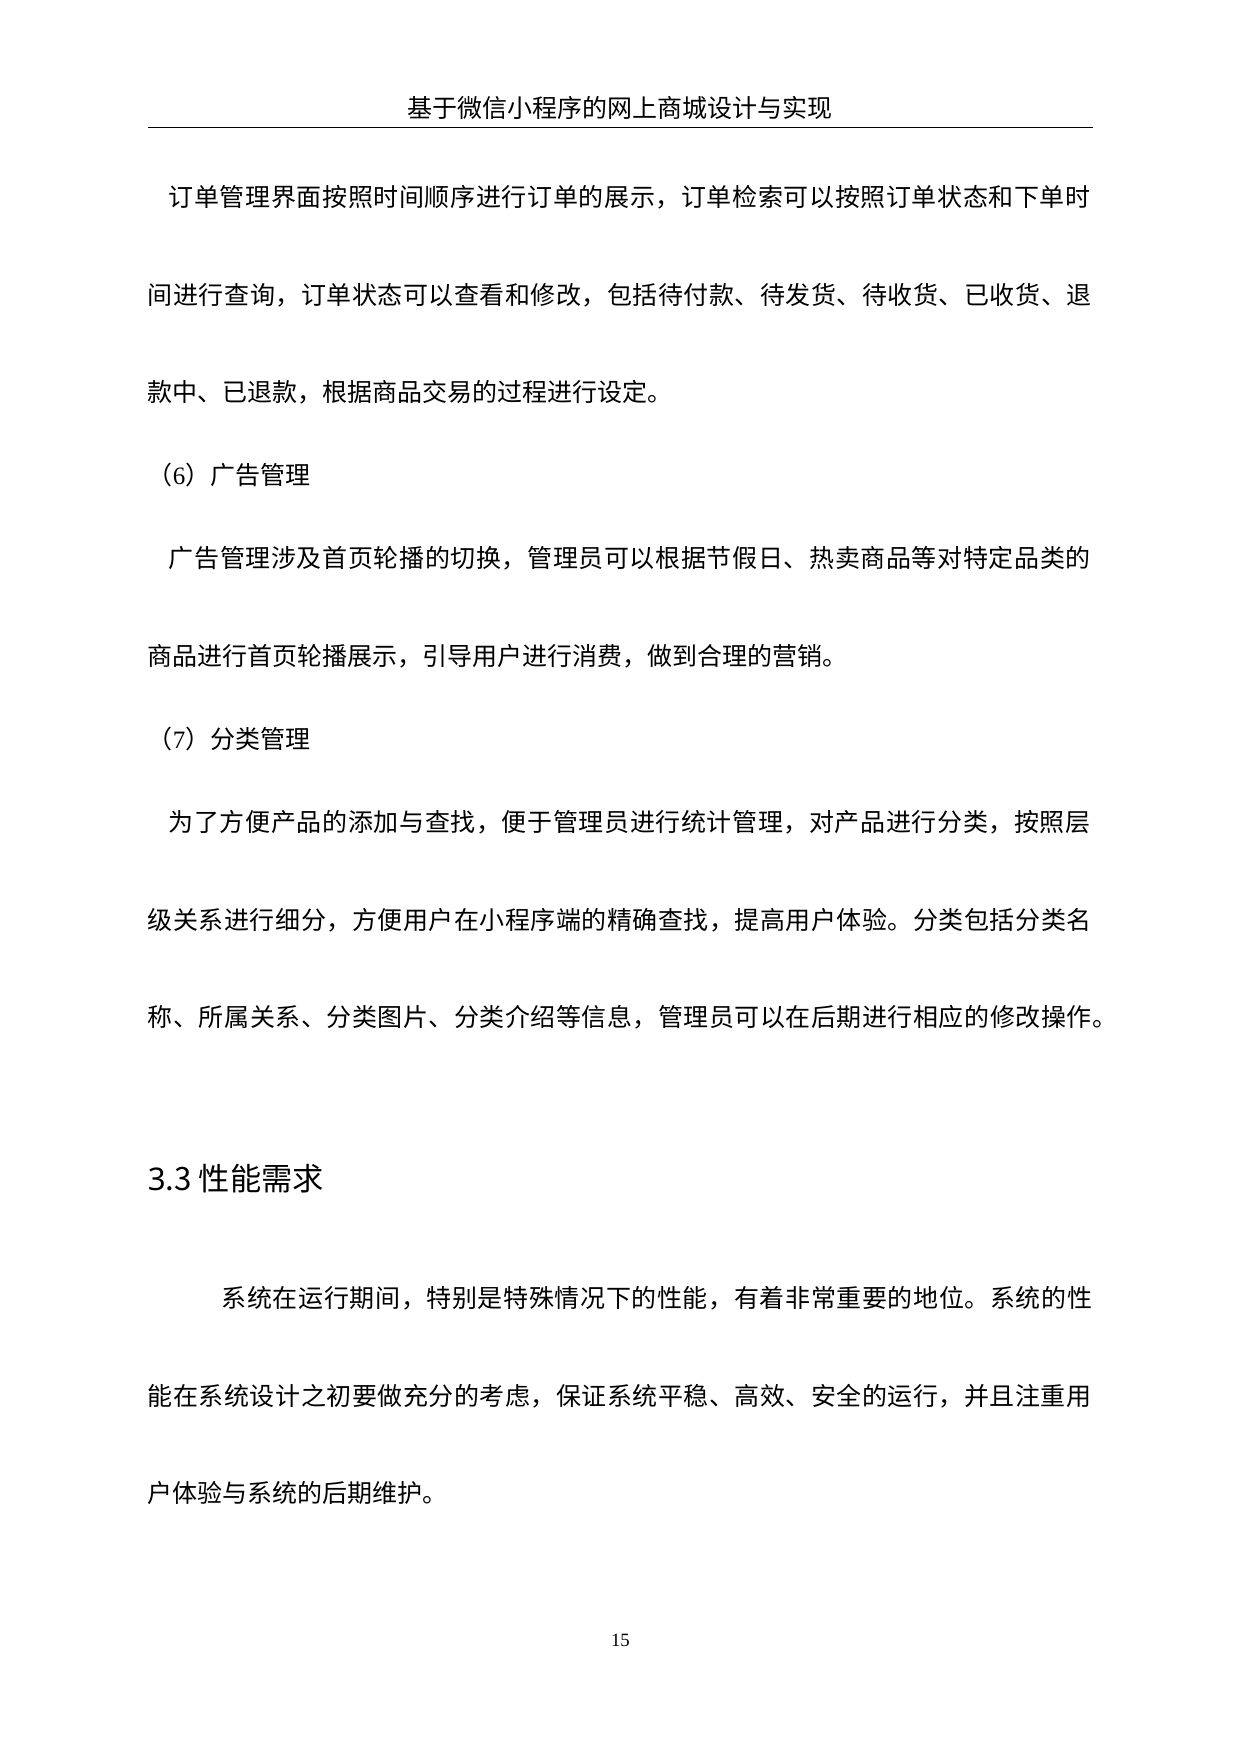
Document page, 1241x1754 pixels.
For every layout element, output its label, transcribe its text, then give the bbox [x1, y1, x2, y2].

text 订单管理界面按照时间顺序进行订单的展示，订单检索可以按照订单状态和下单时间进行查询，订单状态可以查看和修改，包括待付款、待发货、待收货、已收货、退款中、已退款，根据商品交易的过程进行设定。 [148, 163, 1093, 423]
text （7）分类管理 [148, 705, 1093, 770]
text 3.3 性能需求 [148, 1144, 1093, 1209]
text 广告管理涉及首页轮播的切换，管理员可以根据节假日、热卖商品等对特定品类的商品进行首页轮播展示，引导用户进行消费，做到合理的营销。 [148, 524, 1093, 687]
text 系统在运行期间，特别是特殊情况下的性能，有着非常重要的地位。系统的性能在系统设计之初要做充分的考虑，保证系统平稳、高效、安全的运行，并且注重用户体验与系统的后期维护。 [148, 1264, 1093, 1524]
text 为了方便产品的添加与查找，便于管理员进行统计管理，对产品进行分类，按照层级关系进行细分，方便用户在小程序端的精确查找，提高用户体验。分类包括分类名称、所属关系、分类图片、分类介绍等信息，管理员可以在后期进行相应的修改操作。 [148, 788, 1093, 1097]
text （6）广告管理 [148, 441, 1093, 506]
